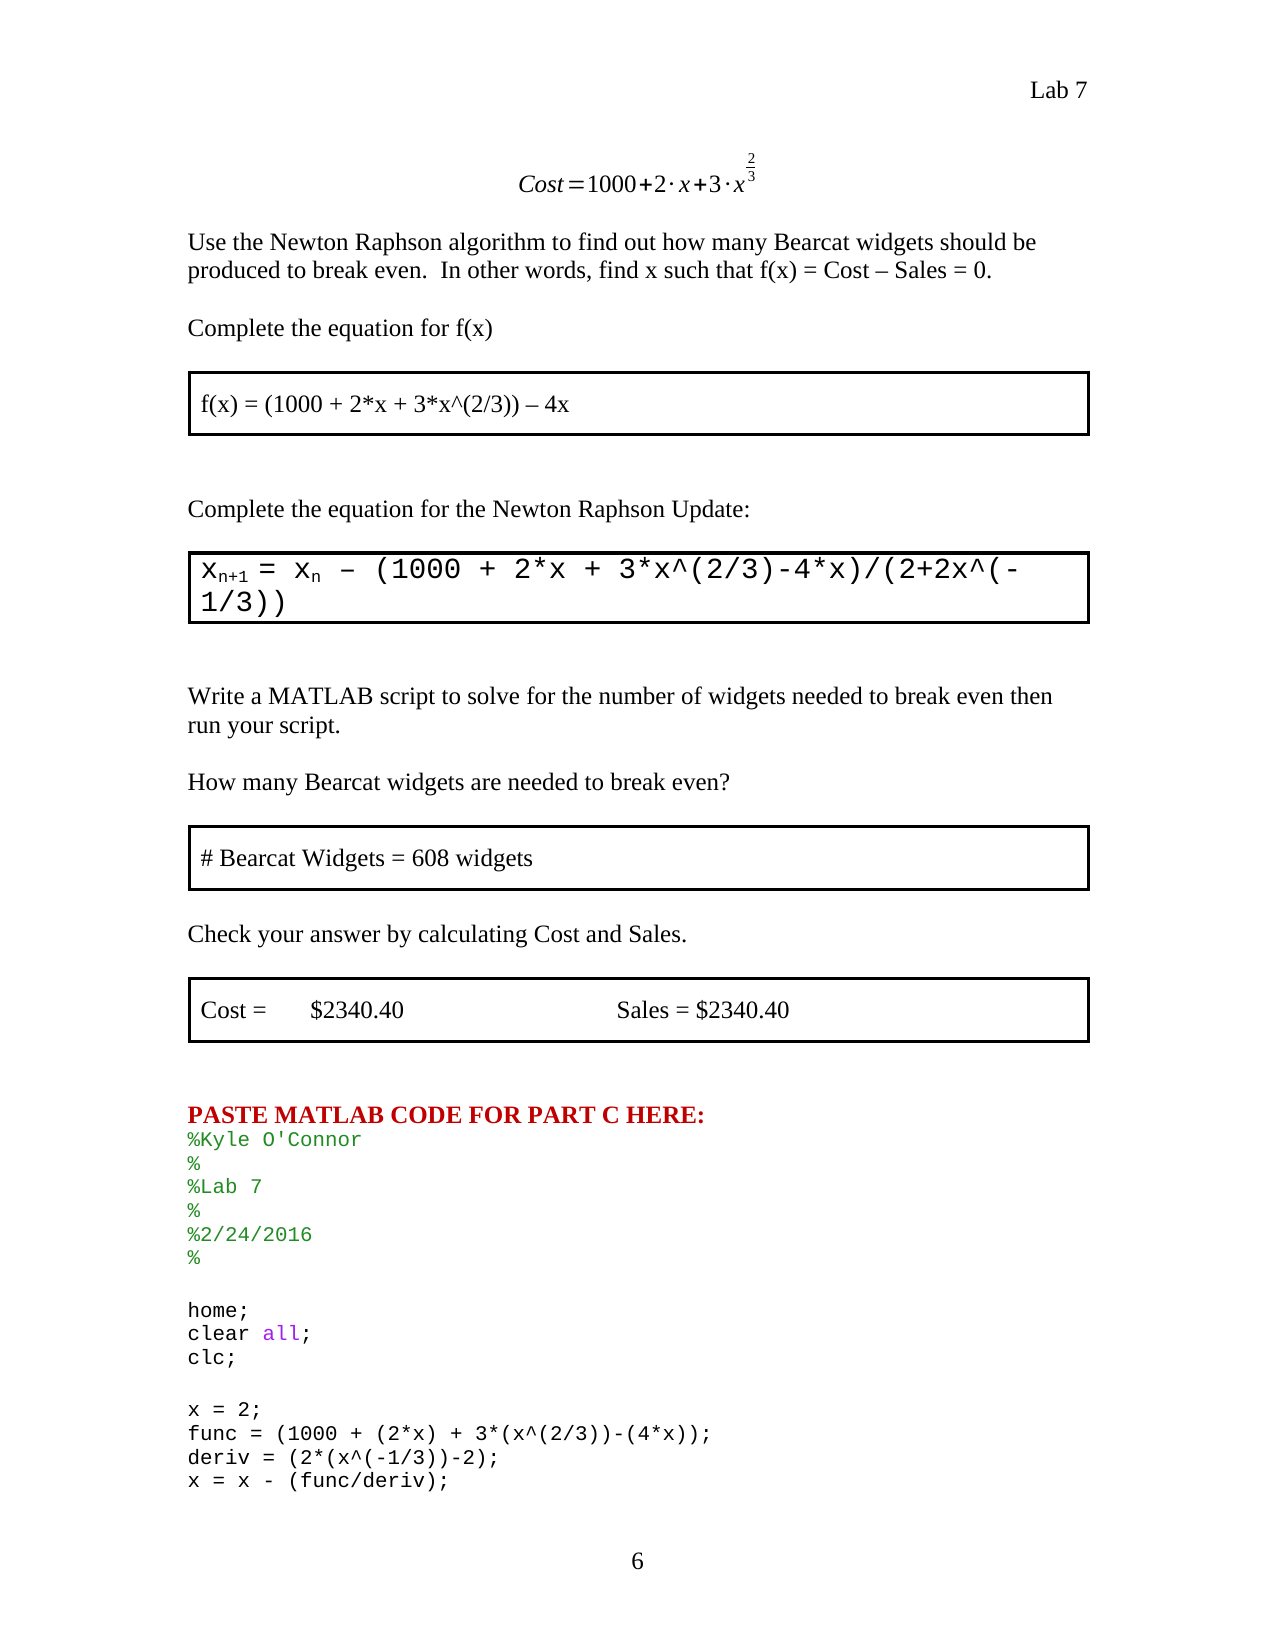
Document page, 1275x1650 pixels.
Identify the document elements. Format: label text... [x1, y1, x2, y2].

text Complete the equation for the Newton Raphson Update: [187, 494, 1087, 523]
text %2/24/2016 [187, 1224, 1087, 1247]
text Check your answer by calculating Cost and Sales. [187, 919, 1087, 948]
text x = x - (func/deriv); [187, 1470, 1087, 1494]
table_header xn+1 = xn – (1000 + 2*x + 3*x^(2/3)-4*x)/(2+2x^(-1/3)) [191, 555, 1087, 621]
text PASTE MATLAB CODE FOR PART C HERE: [187, 1100, 1087, 1129]
text Write a MATLAB script to solve for the number of widgets needed to break even then run your script. [187, 681, 1087, 739]
text Use the Newton Raphson algorithm to find out how many Bearcat widgets should be produced to break even. In other words, find x such that f(x) = Cost – Sales = 0. [187, 227, 1087, 284]
table_header f(x) = (1000 + 2*x + 3*x^(2/3)) – 4x [191, 374, 1087, 433]
text % [187, 1153, 1087, 1176]
text Complete the equation for f(x) [187, 313, 1087, 342]
text % [187, 1247, 1087, 1271]
text clc; [187, 1347, 1087, 1371]
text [187, 1423, 1087, 1447]
table_header Cost = $2340.40 Sales = $2340.40 [191, 980, 1087, 1040]
text x = 2; [187, 1399, 1087, 1423]
text home; [187, 1300, 1087, 1323]
text %Kyle O'Connor [187, 1129, 1087, 1153]
text % [187, 1200, 1087, 1224]
text deriv = (2*(x^(-1/3))-2); [187, 1447, 1087, 1470]
text clear all; [187, 1323, 1087, 1347]
table_header # Bearcat Widgets = 608 widgets [191, 828, 1087, 888]
text %Lab 7 [187, 1176, 1087, 1200]
text How many Bearcat widgets are needed to break even? [187, 767, 1087, 796]
